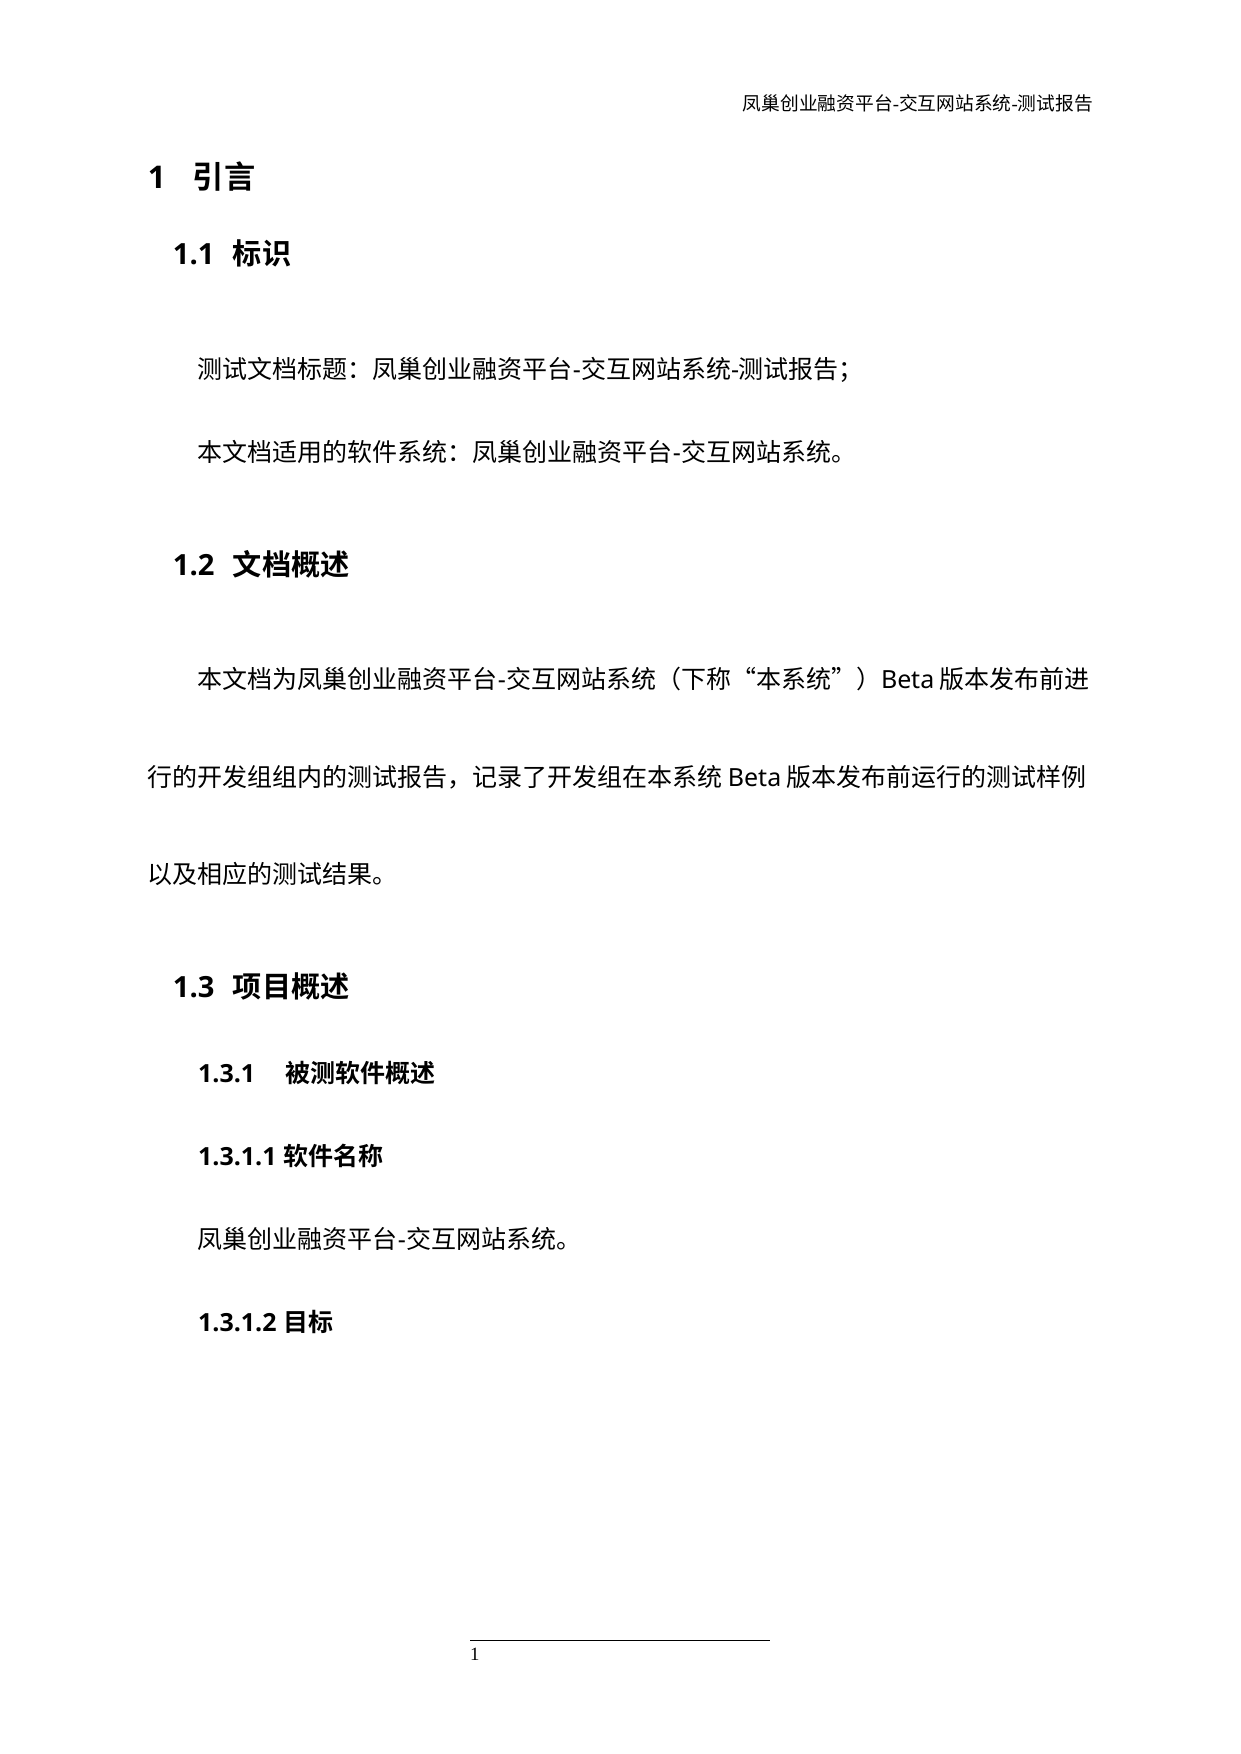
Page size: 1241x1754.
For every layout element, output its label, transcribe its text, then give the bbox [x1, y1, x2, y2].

text 本文档适用的软件系统：凤巢创业融资平台-交互网站系统。 [148, 418, 1092, 483]
text 1.3.1.1 软件名称 [148, 1122, 1092, 1187]
text 1.3.1.2 目标 [148, 1288, 1092, 1353]
text 测试文档标题：凤巢创业融资平台-交互网站系统-测试报告； [148, 335, 1092, 400]
text 本文档为凤巢创业融资平台-交互网站系统（下称“本系统”）Beta版本发布前进行的开发组组内的测试报告，记录了开发组在本系统Beta版本发布前运行的测试样例以及相应的测试结果。 [148, 646, 1092, 906]
text 凤巢创业融资平台-交互网站系统。 [148, 1205, 1092, 1270]
subtitle 文档概述 [173, 530, 1092, 595]
subtitle 项目概述 [173, 953, 1092, 1018]
subtitle 引言 [148, 142, 1092, 207]
subtitle 被测软件概述 [148, 1039, 1092, 1104]
subtitle 标识 [173, 219, 1092, 284]
